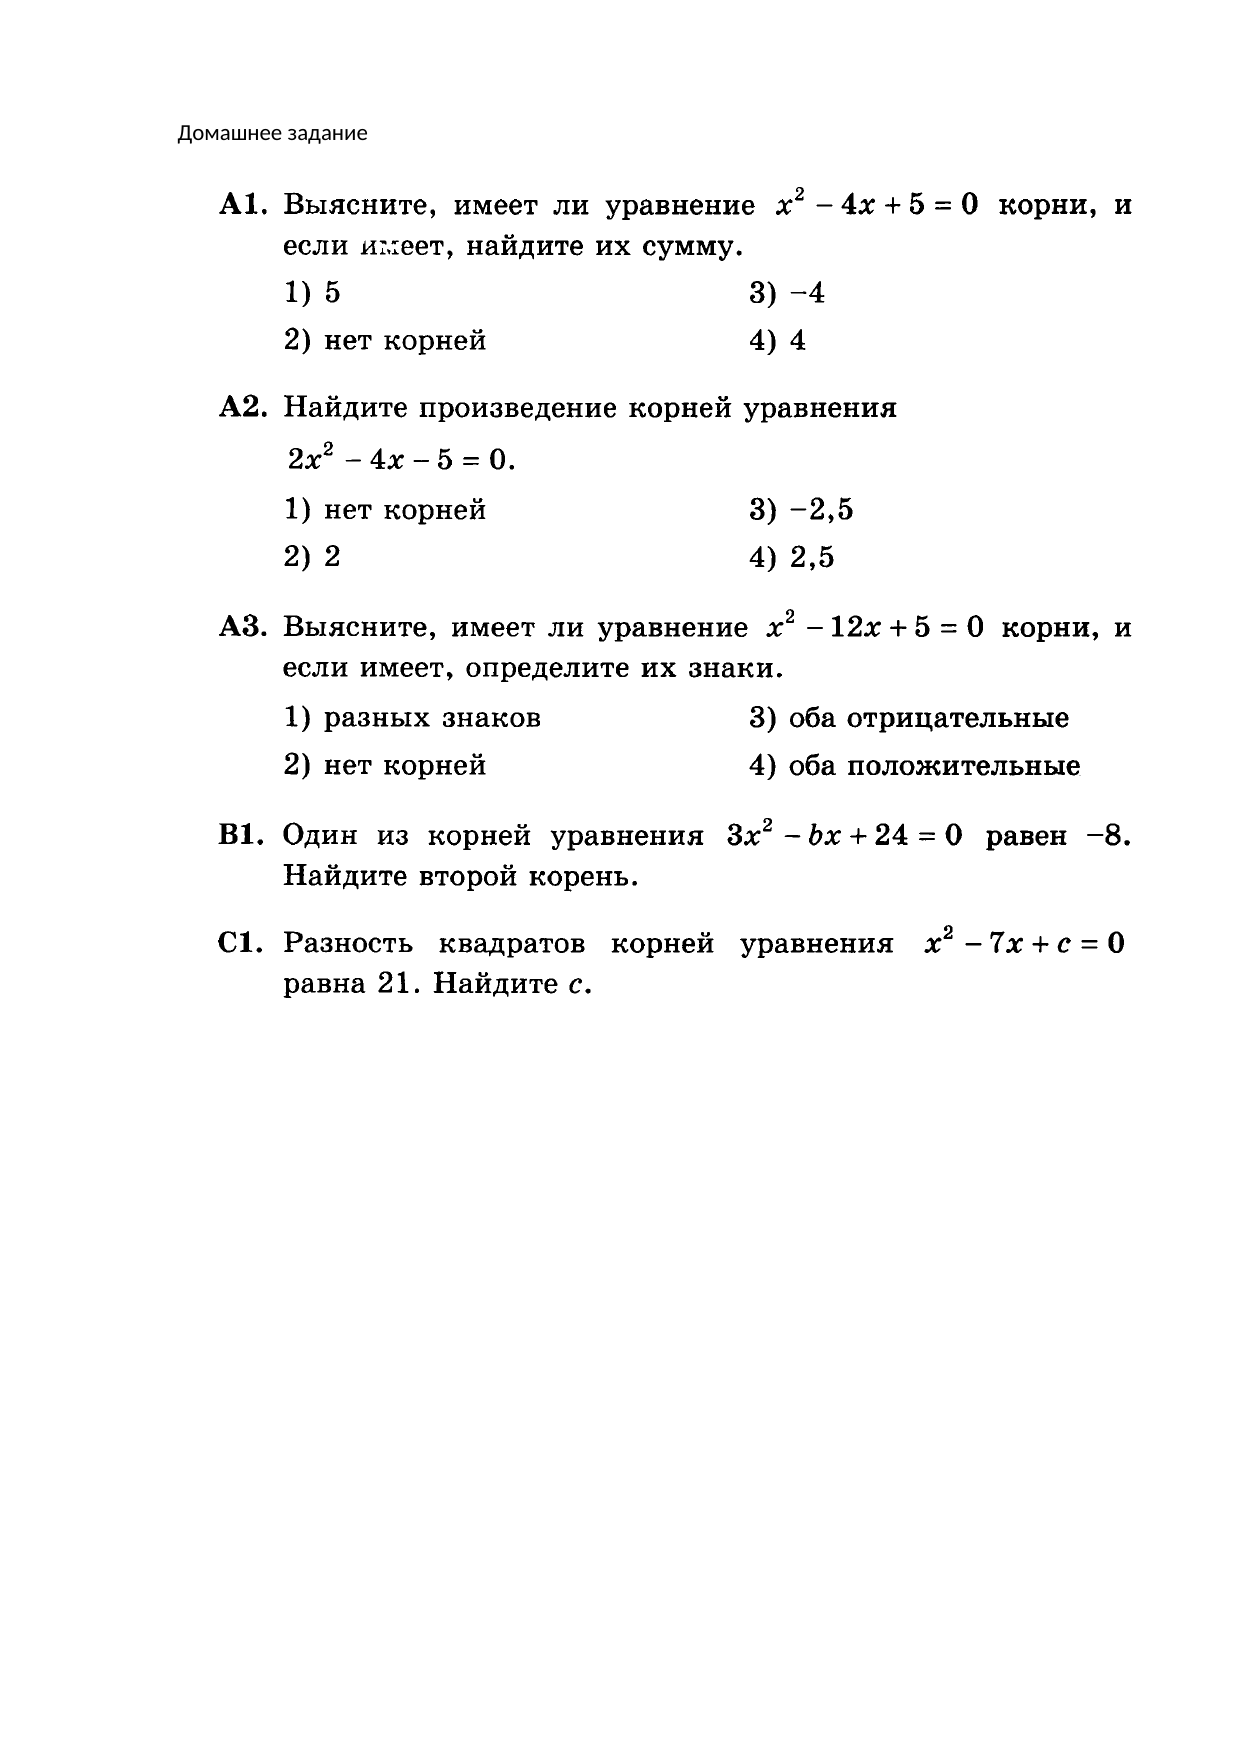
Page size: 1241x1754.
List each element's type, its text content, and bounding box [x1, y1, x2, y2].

text Домашнее задание [177, 118, 1152, 146]
